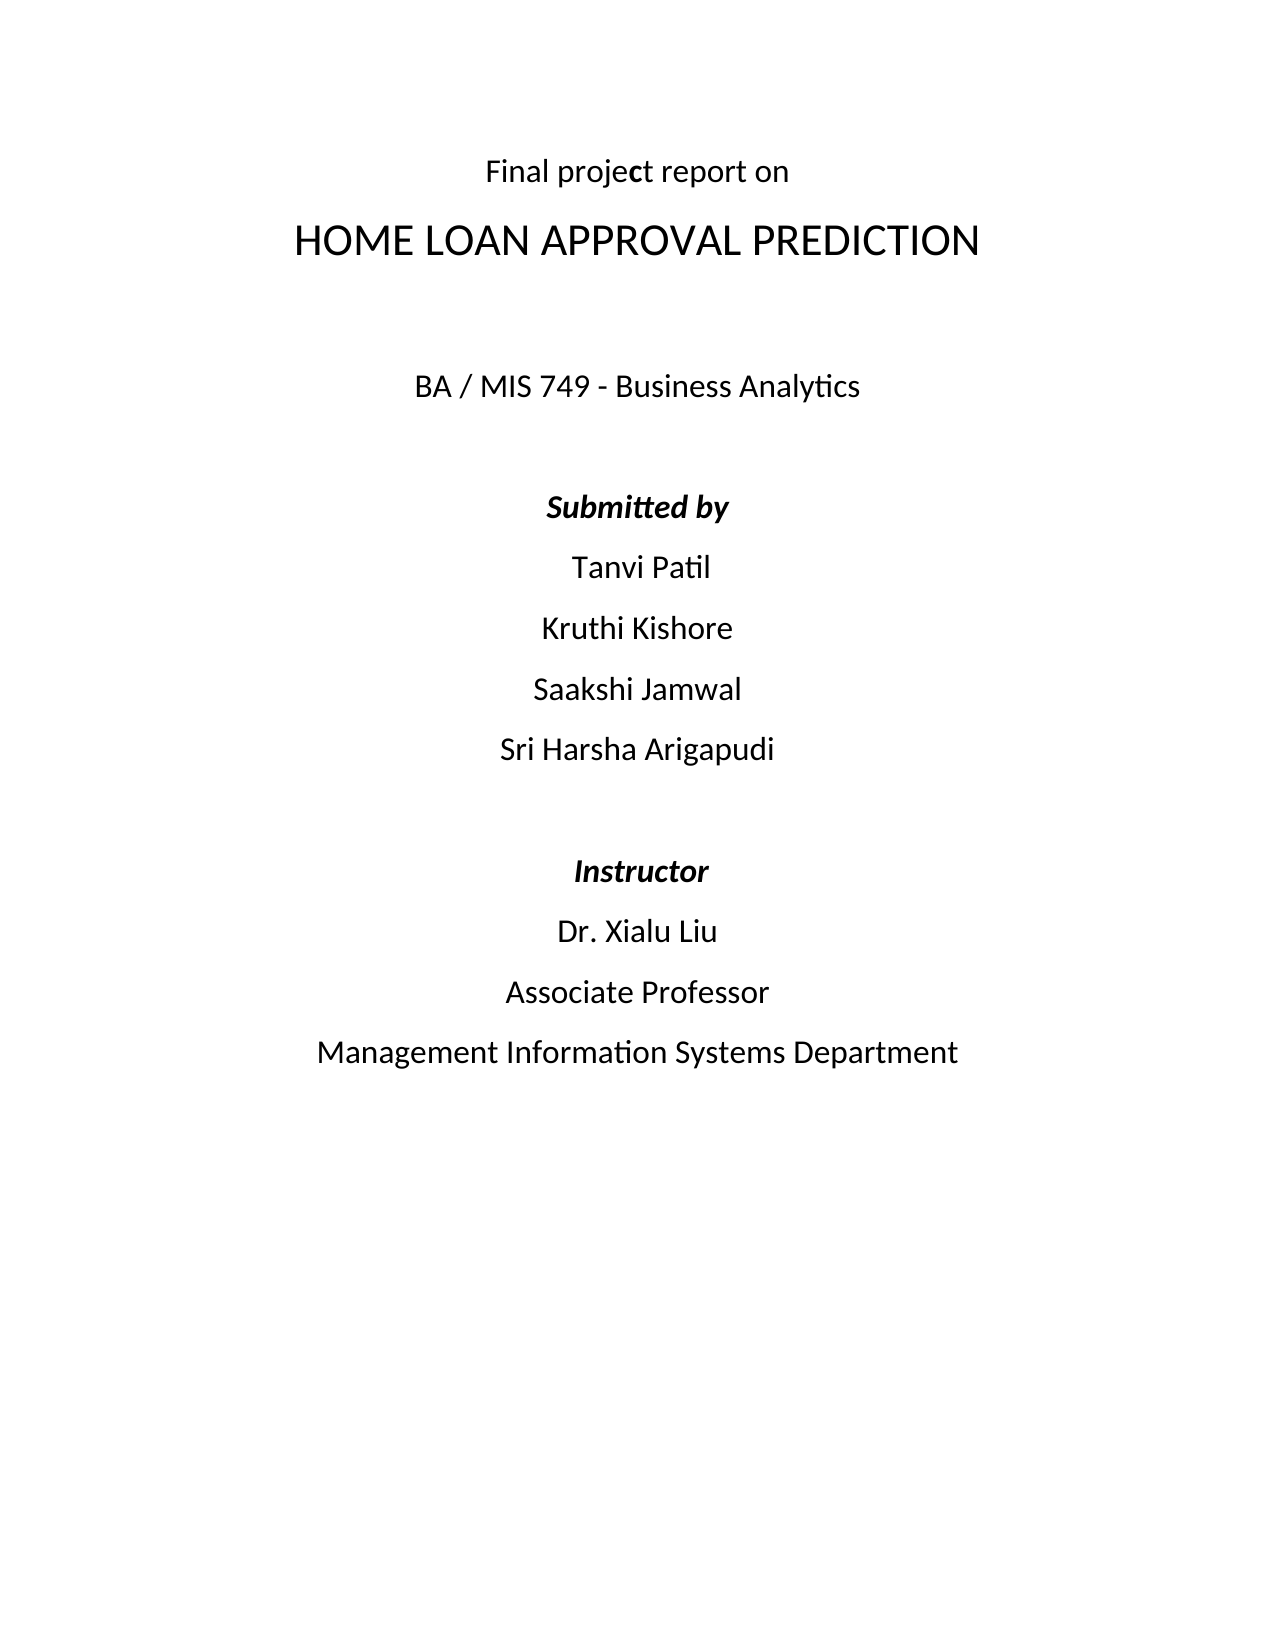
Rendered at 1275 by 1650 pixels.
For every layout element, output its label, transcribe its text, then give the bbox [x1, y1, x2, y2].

text Final project report on [112, 150, 1162, 191]
text Dr. Xialu Liu [112, 910, 1162, 951]
text Sri Harsha Arigapudi [112, 728, 1162, 769]
text Tanvi Patil [112, 546, 1162, 587]
text Management Information Systems Department [112, 1031, 1162, 1072]
text Saakshi Jamwal [112, 668, 1162, 708]
text BA / MIS 749 - Business Analytics [112, 364, 1162, 405]
text HOME LOAN APPROVAL PREDICTION [112, 211, 1162, 267]
text Associate Professor [112, 971, 1162, 1012]
text Instructor [112, 849, 1162, 890]
text Submitted by [112, 486, 1162, 527]
text Kruthi Kishore [112, 607, 1162, 648]
